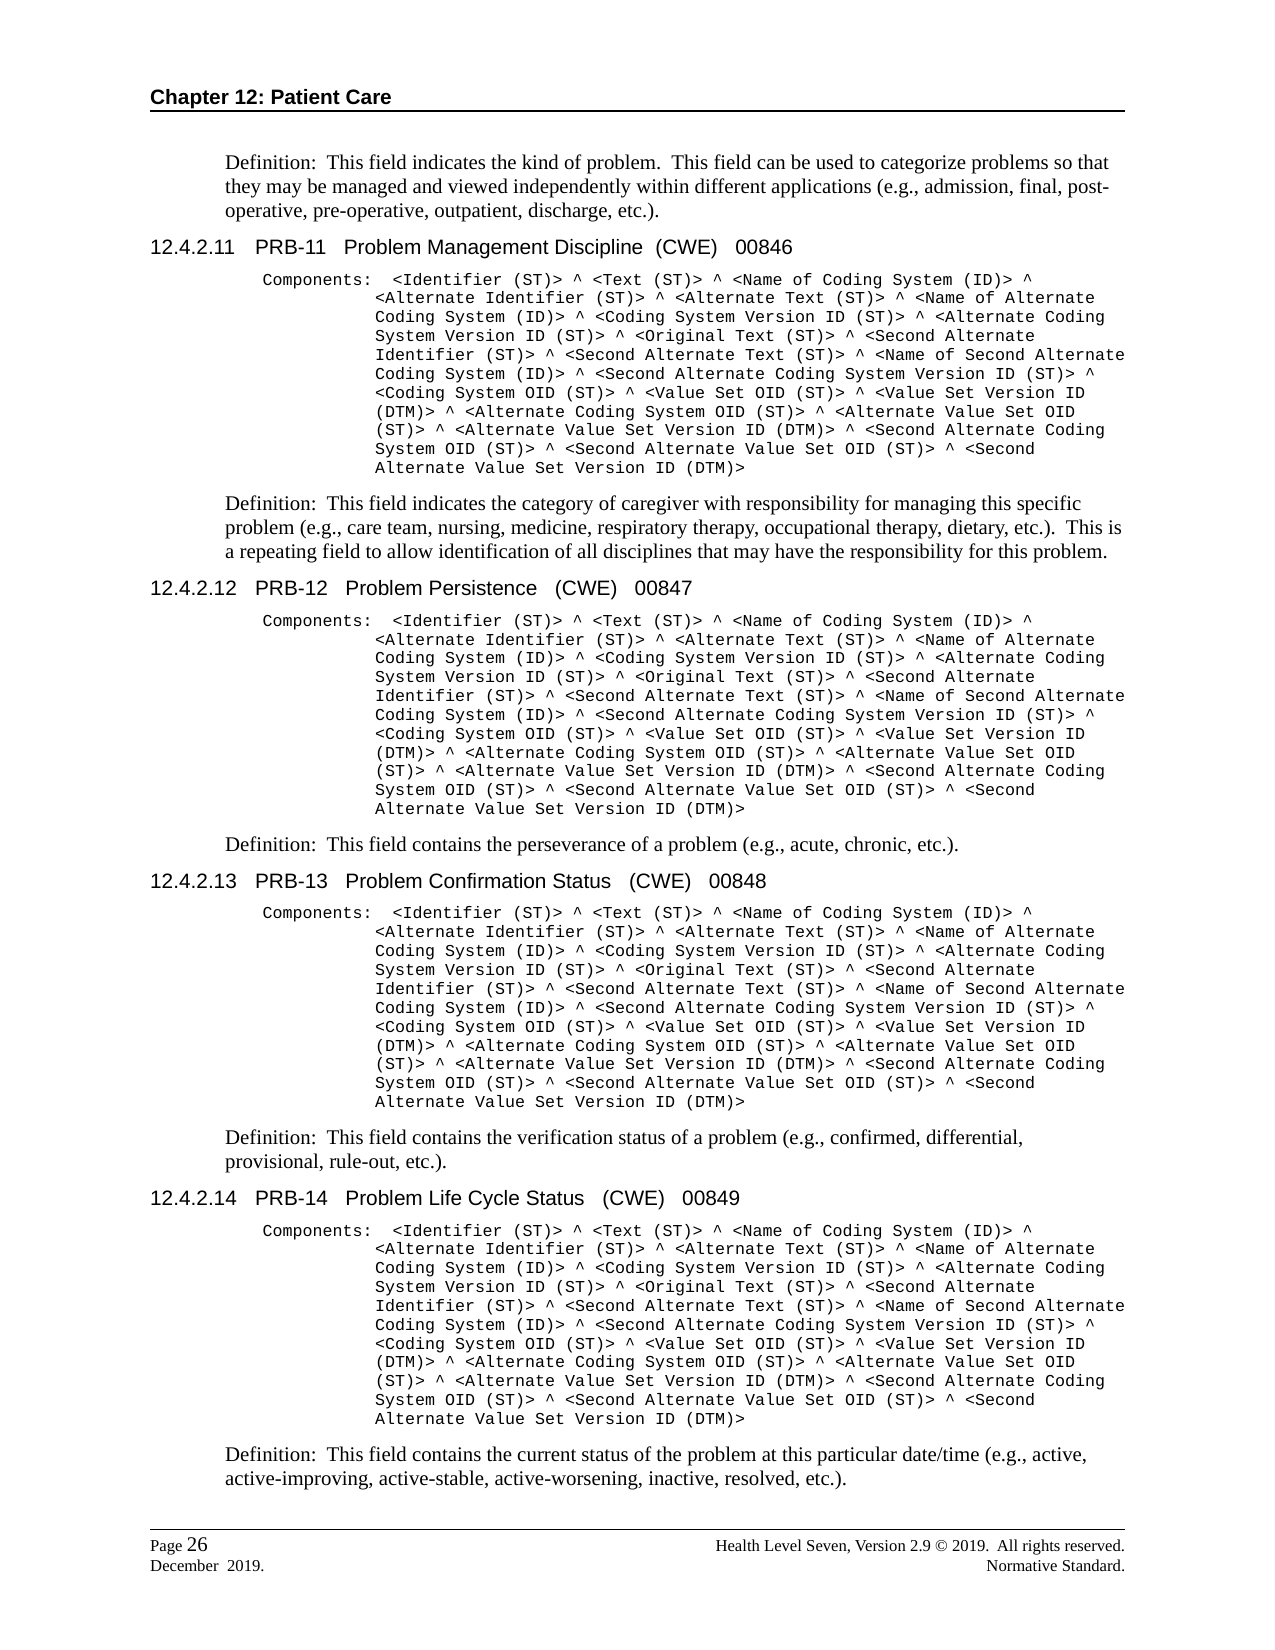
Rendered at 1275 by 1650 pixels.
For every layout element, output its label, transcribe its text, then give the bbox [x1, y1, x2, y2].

text Definition: This field indicates the category of caregiver with responsibility for managing this specific problem (e.g., care team, nursing, medicine, respiratory therapy, occupational therapy, dietary, etc.). This is a repeating field to allow identification of all disciplines that may have the responsibility for this problem. [225, 491, 1125, 563]
text Definition: This field contains the current status of the problem at this particular date/time (e.g., active, active-improving, active-stable, active-worsening, inactive, resolved, etc.). [225, 1442, 1125, 1490]
subtitle PRB-13 Problem Confirmation Status (CWE) 00848 [150, 869, 1125, 893]
subtitle PRB-11 Problem Management Discipline (CWE) 00846 [150, 235, 1125, 259]
text Definition: This field contains the perseverance of a problem (e.g., acute, chronic, etc.). [225, 832, 1125, 856]
subtitle PRB-12 Problem Persistence (CWE) 00847 [150, 576, 1125, 600]
subtitle PRB-14 Problem Life Cycle Status (CWE) 00849 [150, 1186, 1125, 1209]
text Definition: This field indicates the kind of problem. This field can be used to categorize problems so that they may be managed and viewed independently within different applications (e.g., admission, final, post-operative, pre-operative, outpatient, discharge, etc.). [225, 150, 1125, 222]
text Definition: This field contains the verification status of a problem (e.g., confirmed, differential, provisional, rule-out, etc.). [225, 1125, 1125, 1173]
